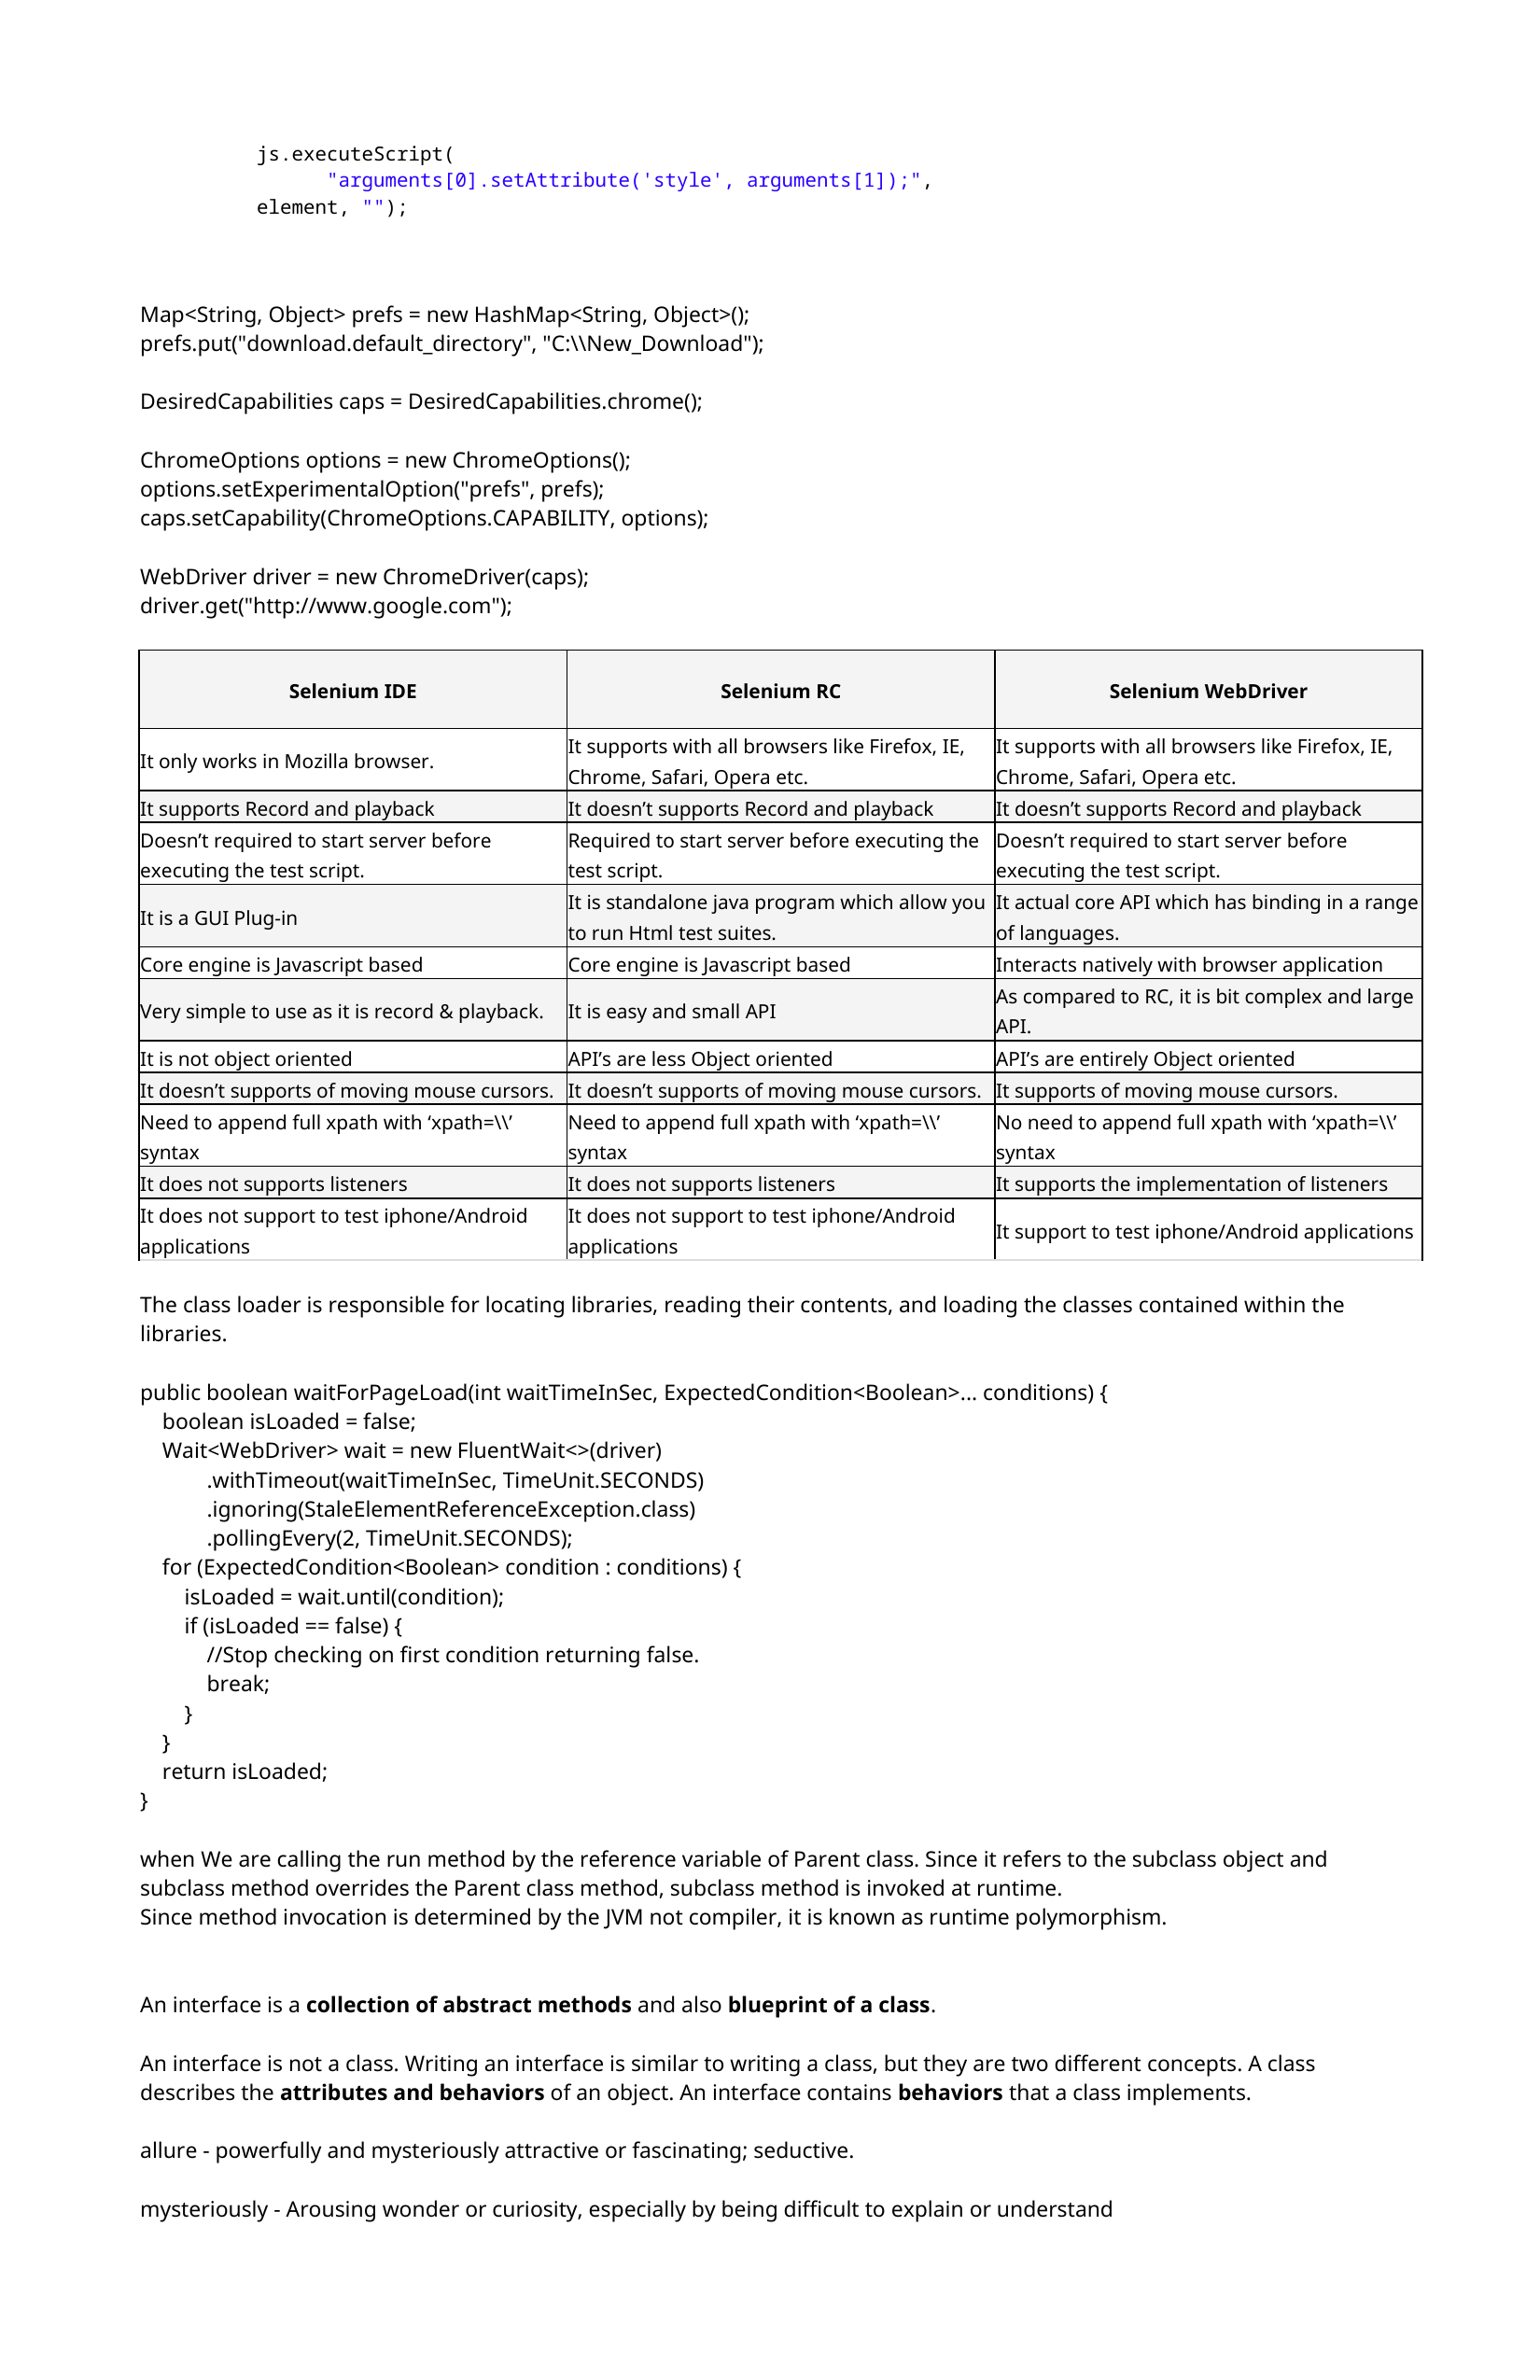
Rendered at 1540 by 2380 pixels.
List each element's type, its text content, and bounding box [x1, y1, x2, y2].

table_cell Doesn’t required to start server before executing the test script. [996, 823, 1421, 884]
table_cell It doesn’t supports Record and playback [567, 791, 994, 821]
table_header Selenium WebDriver [996, 651, 1421, 728]
text .ignoring(StaleElementReferenceException.class) [140, 1494, 1400, 1523]
text } [140, 1785, 1400, 1815]
table_cell It does not supports listeners [567, 1167, 994, 1197]
table_cell Doesn’t required to start server before executing the test script. [140, 823, 567, 884]
table_cell It supports the implementation of listeners [996, 1167, 1421, 1197]
text break; [140, 1669, 1400, 1699]
table_cell It supports Record and playback [140, 791, 567, 821]
table_cell It is not object oriented [140, 1042, 567, 1071]
text //Stop checking on first condition returning false. [140, 1640, 1400, 1669]
text ChromeOptions options = new ChromeOptions(); [140, 445, 1400, 474]
table_cell It doesn’t supports Record and playback [996, 791, 1421, 821]
table_cell Core engine is Javascript based [567, 947, 994, 977]
table_cell API’s are less Object oriented [567, 1042, 994, 1071]
text driver.get("http://www.google.com"); [140, 591, 1400, 620]
text caps.setCapability(ChromeOptions.CAPABILITY, options); [140, 503, 1400, 533]
table_cell It support to test iphone/Android applications [996, 1199, 1421, 1259]
text Wait<WebDriver> wait = new FluentWait<>(driver) [140, 1435, 1400, 1465]
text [140, 166, 1400, 193]
text public boolean waitForPageLoad(int waitTimeInSec, ExpectedCondition<Boolean>... conditions) { [140, 1378, 1400, 1407]
text Since method invocation is determined by the JVM not compiler, it is known as runtime polymorphism. [140, 1902, 1400, 1932]
text DesiredCapabilities caps = DesiredCapabilities.chrome(); [140, 386, 1400, 416]
text mysteriously - Arousing wonder or curiosity, especially by being difficult to explain or understand [140, 2194, 1400, 2223]
table_cell As compared to RC, it is bit complex and large API. [996, 979, 1421, 1040]
text The class loader is responsible for locating libraries, reading their contents, and loading the classes contained within the libraries. [140, 1290, 1400, 1349]
text .pollingEvery(2, TimeUnit.SECONDS); [140, 1523, 1400, 1552]
table_cell Required to start server before executing the test script. [567, 823, 994, 884]
text boolean isLoaded = false; [140, 1407, 1400, 1435]
table_cell It actual core API which has binding in a range of languages. [996, 885, 1421, 945]
table_cell Need to append full xpath with ‘xpath=\\’ syntax [140, 1105, 567, 1166]
table_cell It does not support to test iphone/Android applications [567, 1199, 994, 1259]
table_cell It is standalone java program which allow you to run Html test suites. [567, 885, 994, 945]
text allure - powerfully and mysteriously attractive or fascinating; seductive. [140, 2135, 1400, 2165]
text element, ""); [140, 193, 1400, 219]
text .withTimeout(waitTimeInSec, TimeUnit.SECONDS) [140, 1465, 1400, 1494]
table_cell Need to append full xpath with ‘xpath=\\’ syntax [567, 1105, 994, 1166]
table_header Selenium IDE [140, 651, 567, 728]
table_cell It supports with all browsers like Firefox, IE, Chrome, Safari, Opera etc. [567, 729, 994, 790]
text return isLoaded; [140, 1757, 1400, 1785]
text } [140, 1699, 1400, 1728]
table_cell It doesn’t supports of moving mouse cursors. [567, 1073, 994, 1103]
table_header Selenium RC [567, 651, 994, 728]
table_cell It is easy and small API [567, 979, 994, 1040]
text if (isLoaded == false) { [140, 1611, 1400, 1640]
text Map<String, Object> prefs = new HashMap<String, Object>(); [140, 300, 1400, 329]
table_cell API’s are entirely Object oriented [996, 1042, 1421, 1071]
table_cell No need to append full xpath with ‘xpath=\\’ syntax [996, 1105, 1421, 1166]
text An interface is not a class. Writing an interface is similar to writing a class, but they are two different concepts. A class describes the attributes and behaviors of an object. An interface contains behaviors that a class implements. [140, 2049, 1400, 2107]
table_cell Interacts natively with browser application [996, 947, 1421, 977]
table_cell It does not supports listeners [140, 1167, 567, 1197]
text options.setExperimentalOption("prefs", prefs); [140, 474, 1400, 503]
table_cell Very simple to use as it is record & playback. [140, 979, 567, 1040]
table_cell It only works in Mozilla browser. [140, 729, 567, 790]
table_cell It supports of moving mouse cursors. [996, 1073, 1421, 1103]
table_cell It is a GUI Plug-in [140, 885, 567, 945]
table_cell It doesn’t supports of moving mouse cursors. [140, 1073, 567, 1103]
text when We are calling the run method by the reference variable of Parent class. Since it refers to the subclass object and subclass method overrides the Parent class method, subclass method is invoked at runtime. [140, 1844, 1400, 1902]
text isLoaded = wait.until(condition); [140, 1582, 1400, 1611]
text } [140, 1728, 1400, 1757]
text js.executeScript( [140, 140, 1400, 166]
text prefs.put("download.default_directory", "C:\\New_Download"); [140, 329, 1400, 357]
table_cell Core engine is Javascript based [140, 947, 567, 977]
text WebDriver driver = new ChromeDriver(caps); [140, 562, 1400, 591]
table_cell It does not support to test iphone/Android applications [140, 1199, 567, 1259]
table_cell It supports with all browsers like Firefox, IE, Chrome, Safari, Opera etc. [996, 729, 1421, 790]
text An interface is a collection of abstract methods and also blueprint of a class. [140, 1990, 1400, 2019]
text for (ExpectedCondition<Boolean> condition : conditions) { [140, 1552, 1400, 1582]
